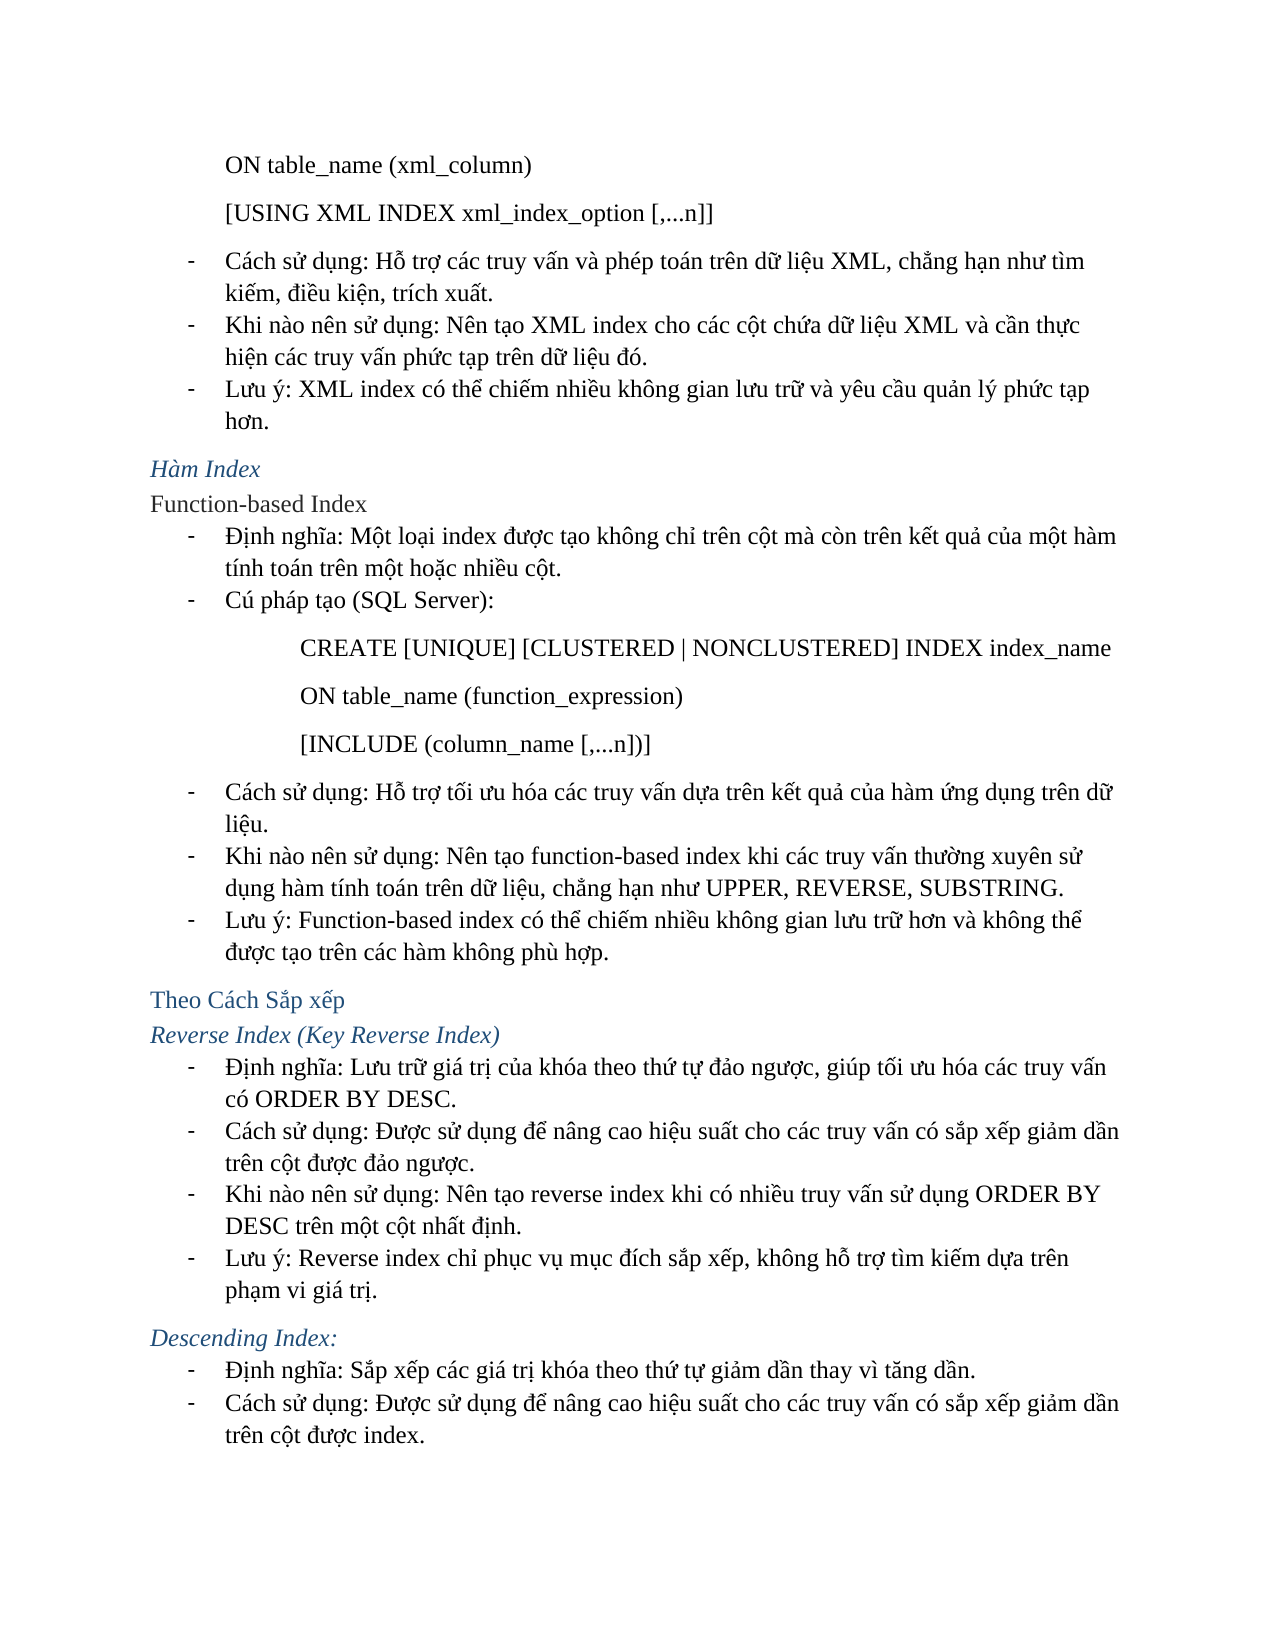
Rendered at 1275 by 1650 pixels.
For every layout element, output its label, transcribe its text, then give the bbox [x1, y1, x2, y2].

list Cách sử dụng: Được sử dụng để nâng cao hiệu suất cho các truy vấn có sắp xếp giảm dần trên cột được index. [187, 1387, 1125, 1448]
text ON table_name (function_expression) [300, 681, 1125, 710]
list Cách sử dụng: Hỗ trợ các truy vấn và phép toán trên dữ liệu XML, chẳng hạn như tìm kiếm, điều kiện, trích xuất. [187, 245, 1125, 307]
list Khi nào nên sử dụng: Nên tạo XML index cho các cột chứa dữ liệu XML và cần thực hiện các truy vấn phức tạp trên dữ liệu đó. [187, 309, 1125, 371]
list Cách sử dụng: Hỗ trợ tối ưu hóa các truy vấn dựa trên kết quả của hàm ứng dụng trên dữ liệu. [187, 776, 1125, 838]
text [INCLUDE (column_name [,...n])] [300, 729, 1125, 757]
subtitle Theo Cách Sắp xếp [150, 985, 1125, 1013]
list Khi nào nên sử dụng: Nên tạo function-based index khi các truy vấn thường xuyên sử dụng hàm tính toán trên dữ liệu, chẳng hạn như UPPER, REVERSE, SUBSTRING. [187, 840, 1125, 902]
list Cú pháp tạo (SQL Server): [187, 584, 1125, 614]
subtitle Function-based Index [150, 489, 1125, 518]
subtitle Descending Index: [150, 1323, 1125, 1352]
list Định nghĩa: Lưu trữ giá trị của khóa theo thứ tự đảo ngược, giúp tối ưu hóa các truy vấn có ORDER BY DESC. [187, 1051, 1125, 1112]
list Khi nào nên sử dụng: Nên tạo reverse index khi có nhiều truy vấn sử dụng ORDER BY DESC trên một cột nhất định. [187, 1179, 1125, 1240]
text ON table_name (xml_column) [225, 150, 1125, 179]
text CREATE [UNIQUE] [CLUSTERED | NONCLUSTERED] INDEX index_name [300, 633, 1125, 662]
text [USING XML INDEX xml_index_option [,...n]] [225, 198, 1125, 226]
list Lưu ý: XML index có thể chiếm nhiều không gian lưu trữ và yêu cầu quản lý phức tạp hơn. [187, 373, 1125, 435]
list Định nghĩa: Sắp xếp các giá trị khóa theo thứ tự giảm dần thay vì tăng dần. [187, 1354, 1125, 1384]
list Lưu ý: Reverse index chỉ phục vụ mục đích sắp xếp, không hỗ trợ tìm kiếm dựa trên phạm vi giá trị. [187, 1242, 1125, 1304]
list Cách sử dụng: Được sử dụng để nâng cao hiệu suất cho các truy vấn có sắp xếp giảm dần trên cột được đảo ngược. [187, 1115, 1125, 1176]
subtitle Reverse Index (Key Reverse Index) [150, 1020, 1125, 1049]
list Định nghĩa: Một loại index được tạo không chỉ trên cột mà còn trên kết quả của một hàm tính toán trên một hoặc nhiều cột. [187, 520, 1125, 581]
list Lưu ý: Function-based index có thể chiếm nhiều không gian lưu trữ hơn và không thể được tạo trên các hàm không phù hợp. [187, 904, 1125, 966]
subtitle Hàm Index [150, 454, 1125, 482]
